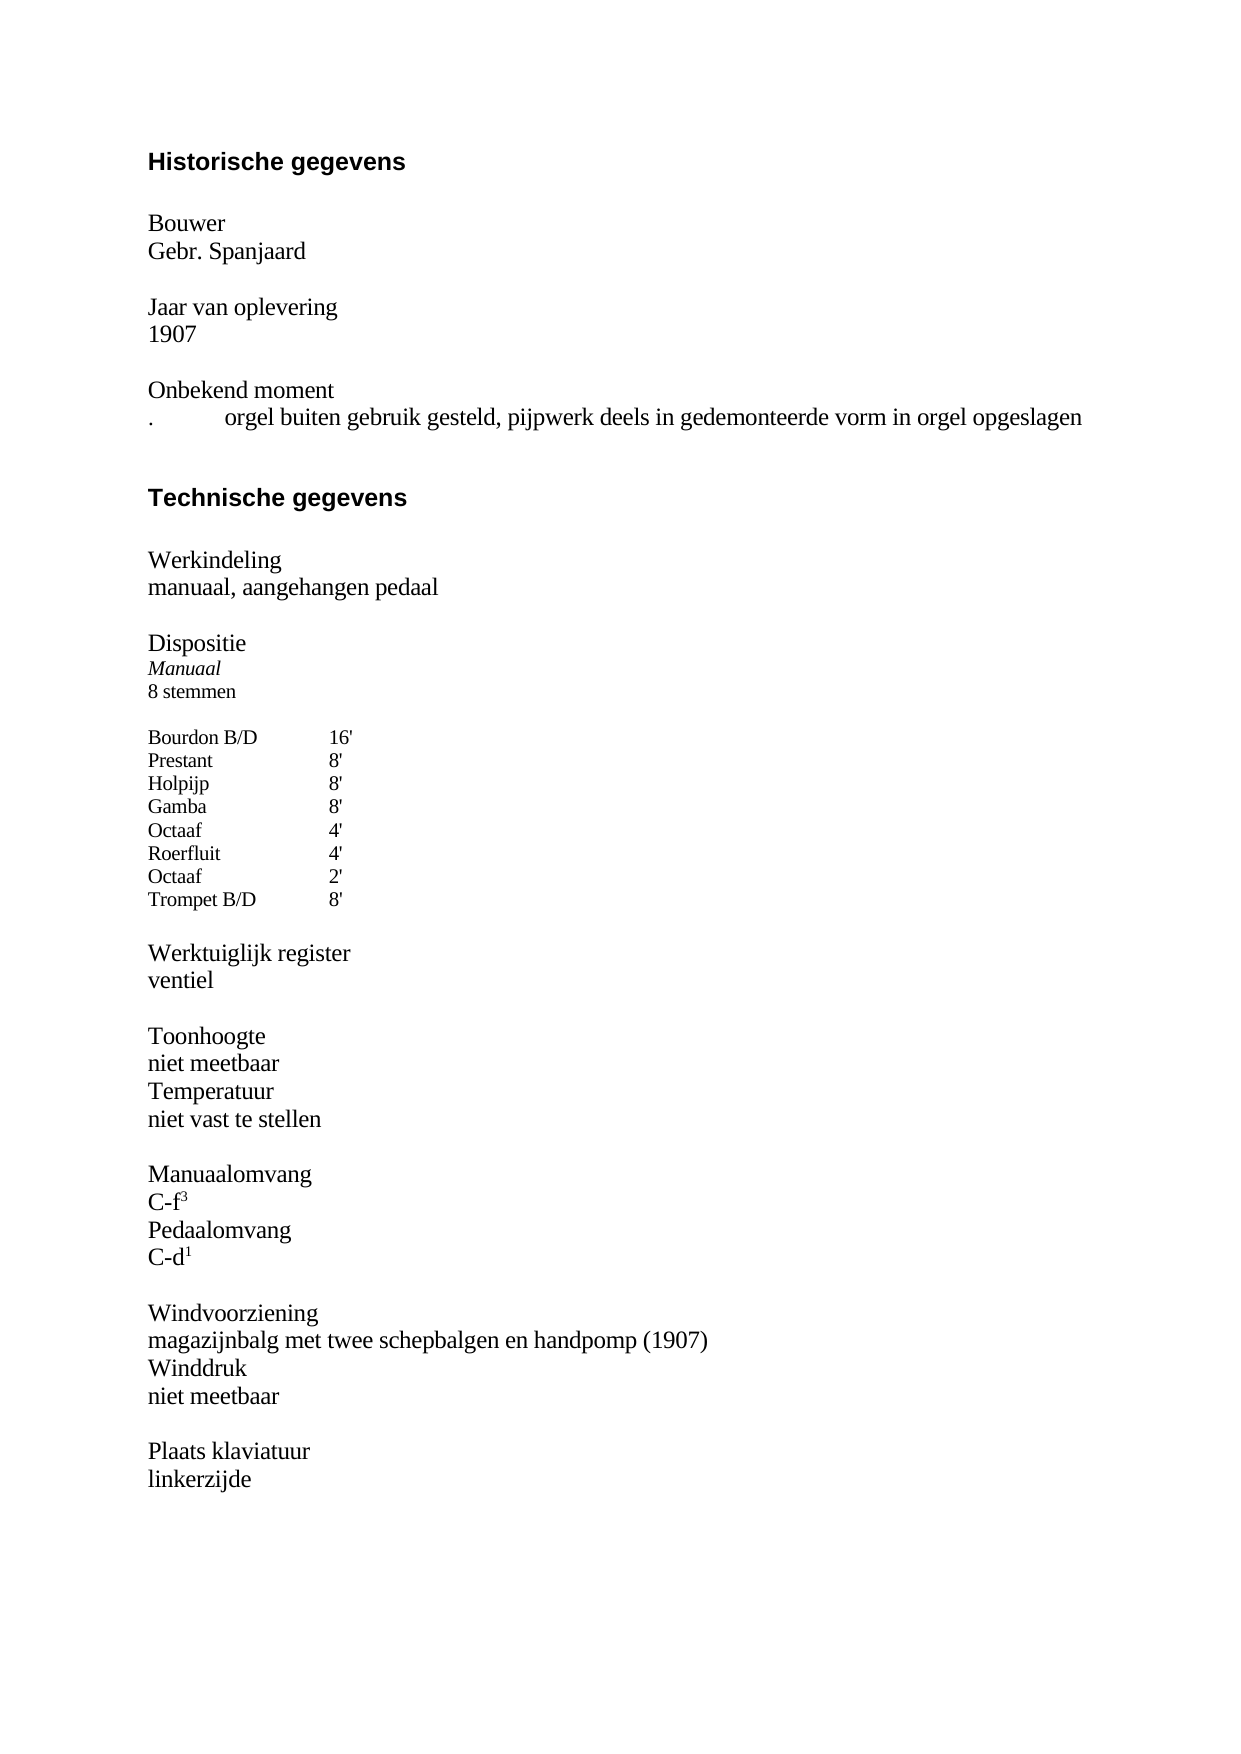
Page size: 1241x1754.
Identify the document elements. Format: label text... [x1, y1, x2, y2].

text Gebr. Spanjaard [148, 237, 1093, 265]
text Bouwer [148, 209, 1093, 237]
text Jaar van oplevering [148, 293, 1093, 320]
text Manuaalomvang [148, 1160, 1093, 1188]
text Dispositie [148, 629, 1093, 657]
text 1907 [148, 320, 1093, 348]
text Windvoorziening [148, 1299, 1093, 1327]
text Pedaalomvang [148, 1216, 1093, 1243]
text Onbekend moment [148, 376, 1093, 403]
text niet meetbaar [148, 1382, 1093, 1410]
text ventiel [148, 966, 1093, 994]
text linkerzijde [148, 1465, 1093, 1493]
text manuaal, aangehangen pedaal [148, 573, 1093, 601]
table_header 16' 8' 8' 8' 4' 4' 2' 8' [321, 657, 400, 911]
text C-d1 [148, 1243, 1093, 1271]
text Temperatuur [148, 1077, 1093, 1105]
text C-f3 [148, 1188, 1093, 1216]
text Winddruk [148, 1354, 1093, 1382]
text Toonhoogte [148, 1022, 1093, 1049]
text niet meetbaar [148, 1049, 1093, 1077]
list orgel buiten gebruik gesteld, pijpwerk deels in gedemonteerde vorm in orgel opgeslagen [148, 403, 1093, 431]
text niet vast te stellen [148, 1105, 1093, 1133]
text Werkindeling [148, 546, 1093, 573]
subtitle Historische gegevens [148, 148, 1093, 176]
text magazijnbalg met twee schepbalgen en handpomp (1907) [148, 1327, 1093, 1354]
table_header Manuaal 8 stemmen Bourdon B/D Prestant Holpijp Gamba Octaaf Roerfluit Octaaf Trompet B/D [140, 657, 321, 911]
text Plaats klaviatuur [148, 1437, 1093, 1465]
text Werktuiglijk register [148, 939, 1093, 966]
subtitle Technische gegevens [148, 484, 1093, 512]
